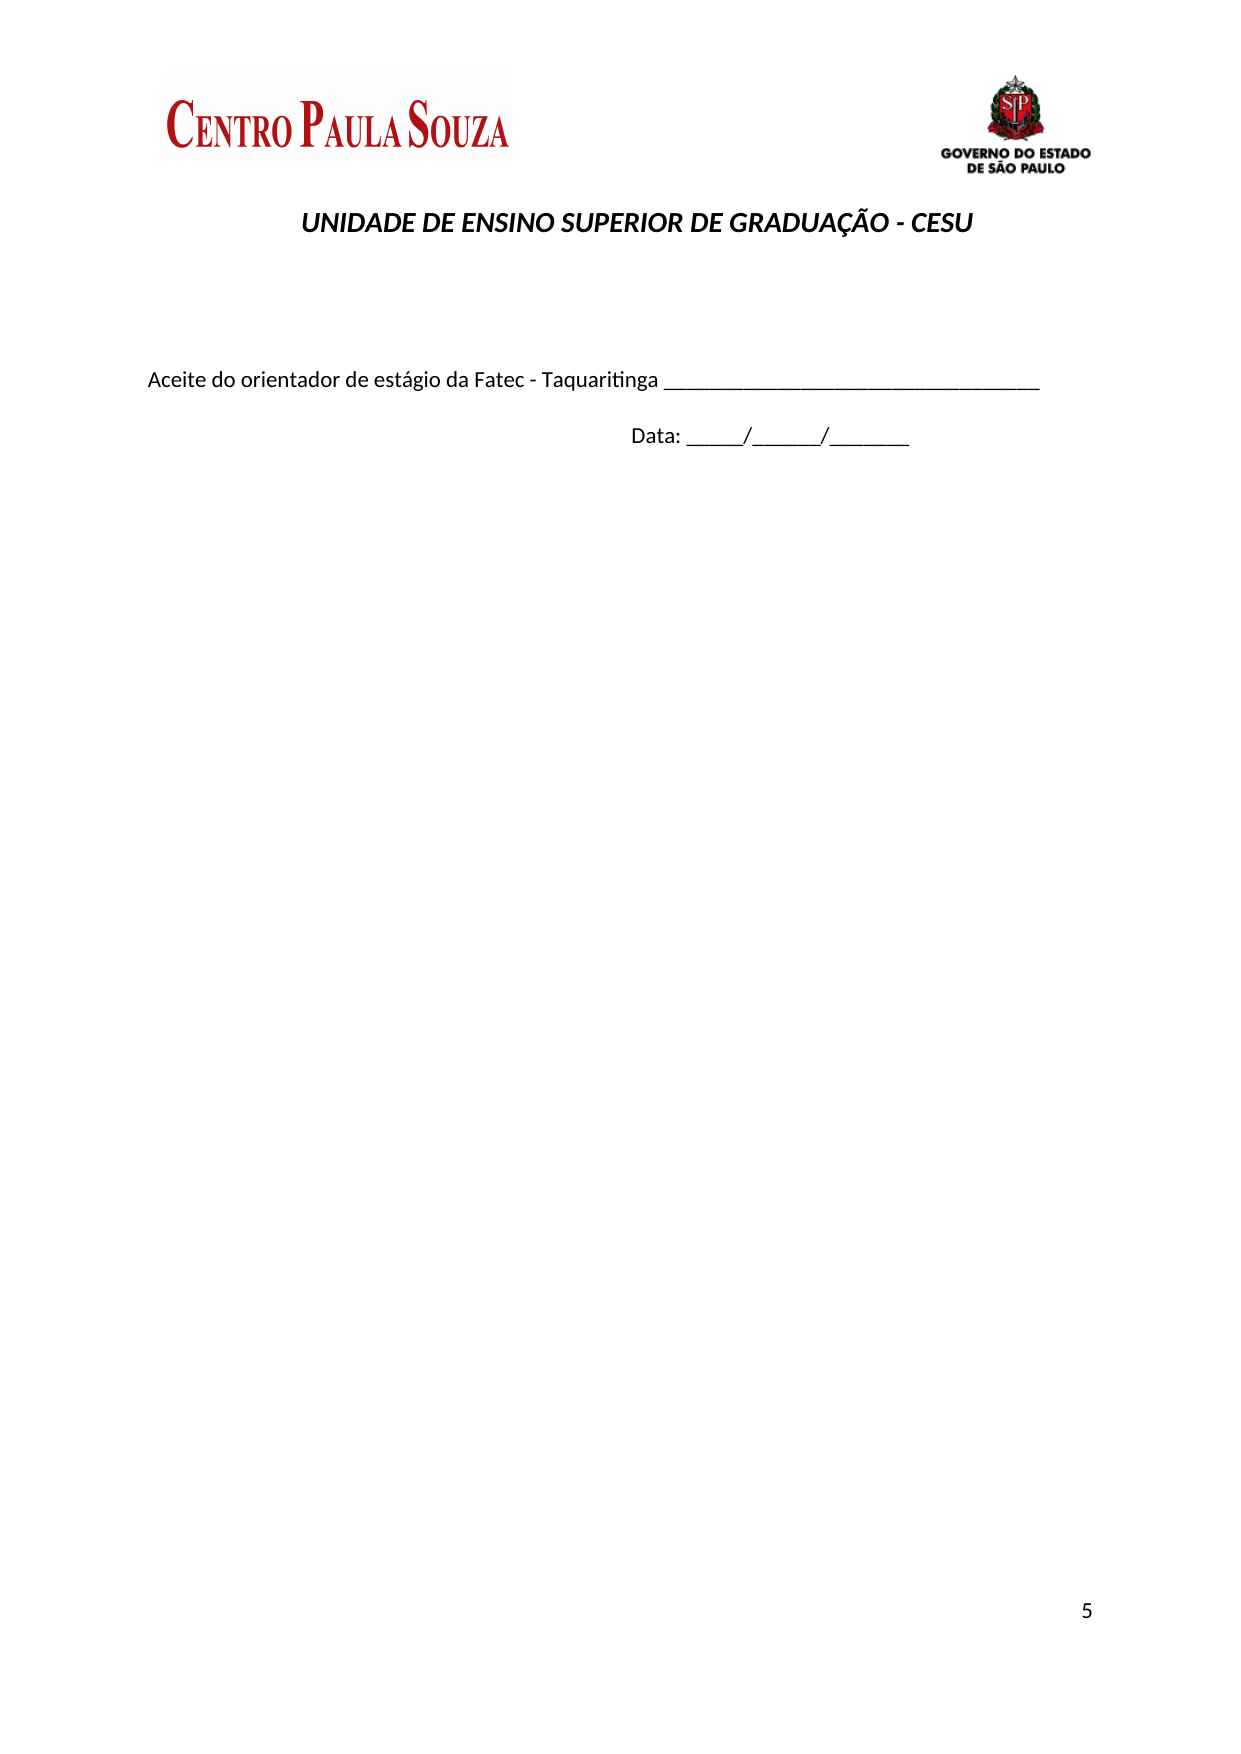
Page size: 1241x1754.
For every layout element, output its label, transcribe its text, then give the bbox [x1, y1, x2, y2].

text Data: _____/______/_______ [590, 421, 1092, 449]
text Aceite do orientador de estágio da Fatec - Taquaritinga _________________________________ [148, 365, 1092, 393]
picture [160, 65, 518, 161]
picture [939, 73, 1093, 176]
